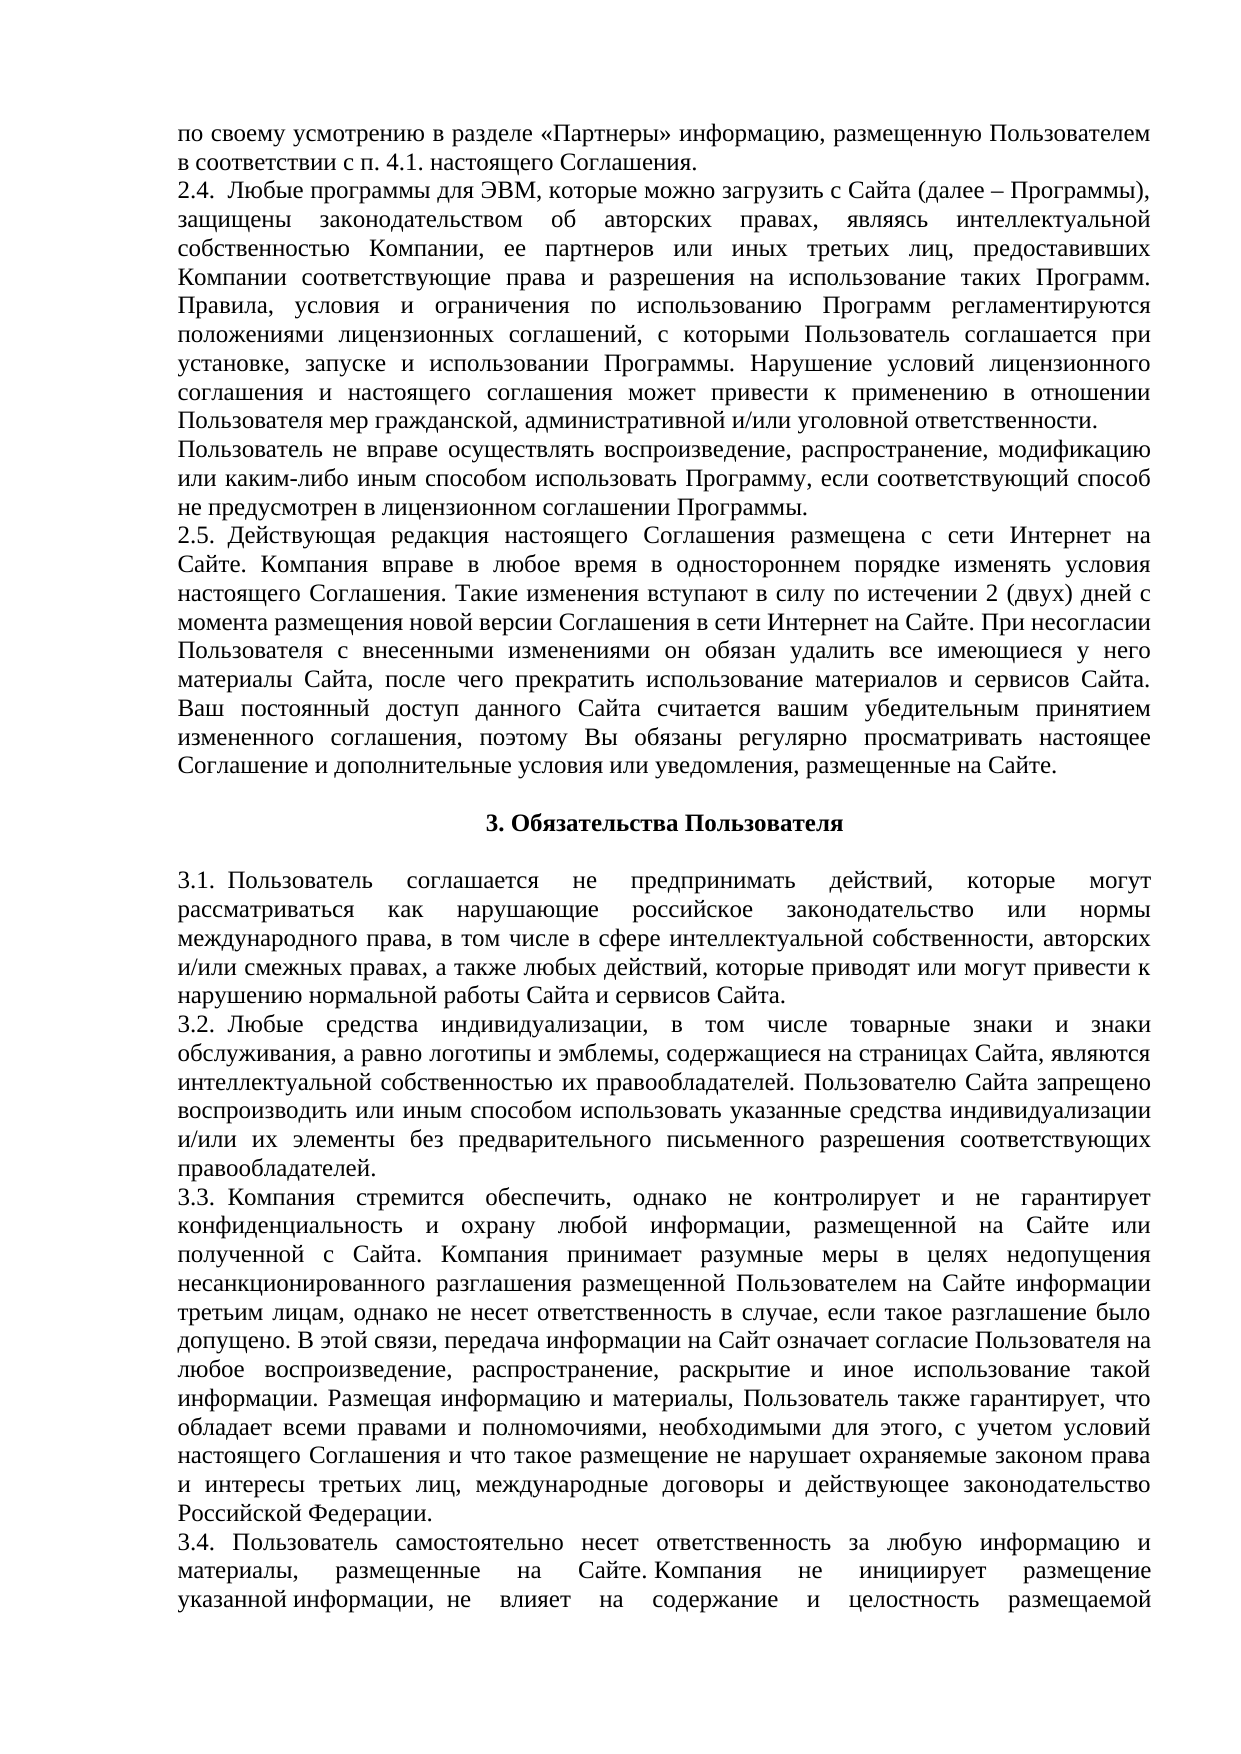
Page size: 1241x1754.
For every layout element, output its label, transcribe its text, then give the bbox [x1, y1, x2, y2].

text 2.4. Любые программы для ЭВМ, которые можно загрузить с Сайта (далее – Программы), защищены законодательством об авторских правах, являясь интеллектуальной собственностью Компании, ее партнеров или иных третьих лиц, предоставивших Компании соответствующие права и разрешения на использование таких Программ. Правила, условия и ограничения по использованию Программ регламентируются положениями лицензионных соглашений, с которыми Пользователь соглашается при установке, запуске и использовании Программы. Нарушение условий лицензионного соглашения и настоящего соглашения может привести к применению в отношении Пользователя мер гражданской, административной и/или уголовной ответственности. [177, 176, 1152, 434]
text 3. Обязательства Пользователя [177, 808, 1152, 837]
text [177, 1527, 1152, 1613]
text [177, 118, 1152, 176]
text 2.5. Действующая редакция настоящего Соглашения размещена с сети Интернет на Сайте. Компания вправе в любое время в одностороннем порядке изменять условия настоящего Соглашения. Такие изменения вступают в силу по истечении 2 (двух) дней с момента размещения новой версии Соглашения в сети Интернет на Сайте. При несогласии Пользователя с внесенными изменениями он обязан удалить все имеющиеся у него материалы Сайта, после чего прекратить использование материалов и сервисов Сайта. Ваш постоянный доступ данного Сайта считается вашим убедительным принятием измененного соглашения, поэтому Вы обязаны регулярно просматривать настоящее Соглашение и дополнительные условия или уведомления, размещенные на Сайте. [177, 521, 1152, 779]
text 3.3. Компания стремится обеспечить, однако не контролирует и не гарантирует конфиденциальность и охрану любой информации, размещенной на Сайте или полученной с Сайта. Компания принимает разумные меры в целях недопущения несанкционированного разглашения размещенной Пользователем на Сайте информации третьим лицам, однако не несет ответственность в случае, если такое разглашение было допущено. В этой связи, передача информации на Сайт означает согласие Пользователя на любое воспроизведение, распространение, раскрытие и иное использование такой информации. Размещая информацию и материалы, Пользователь также гарантирует, что обладает всеми правами и полномочиями, необходимыми для этого, с учетом условий настоящего Соглашения и что такое размещение не нарушает охраняемые законом права и интересы третьих лиц, международные договоры и действующее законодательство Российской Федерации. [177, 1182, 1152, 1527]
text 3.1. Пользователь соглашается не предпринимать действий, которые могут рассматриваться как нарушающие российское законодательство или нормы международного права, в том числе в сфере интеллектуальной собственности, авторских и/или смежных правах, а также любых действий, которые приводят или могут привести к нарушению нормальной работы Сайта и сервисов Сайта. [177, 866, 1152, 1009]
text Пользователь не вправе осуществлять воспроизведение, распространение, модификацию или каким-либо иным способом использовать Программу, если соответствующий способ не предусмотрен в лицензионном соглашении Программы. [177, 434, 1152, 521]
text 3.2. Любые средства индивидуализации, в том числе товарные знаки и знаки обслуживания, а равно логотипы и эмблемы, содержащиеся на страницах Сайта, являются интеллектуальной собственностью их правообладателей. Пользователю Сайта запрещено воспроизводить или иным способом использовать указанные средства индивидуализации и/или их элементы без предварительного письменного разрешения соответствующих правообладателей. [177, 1009, 1152, 1182]
